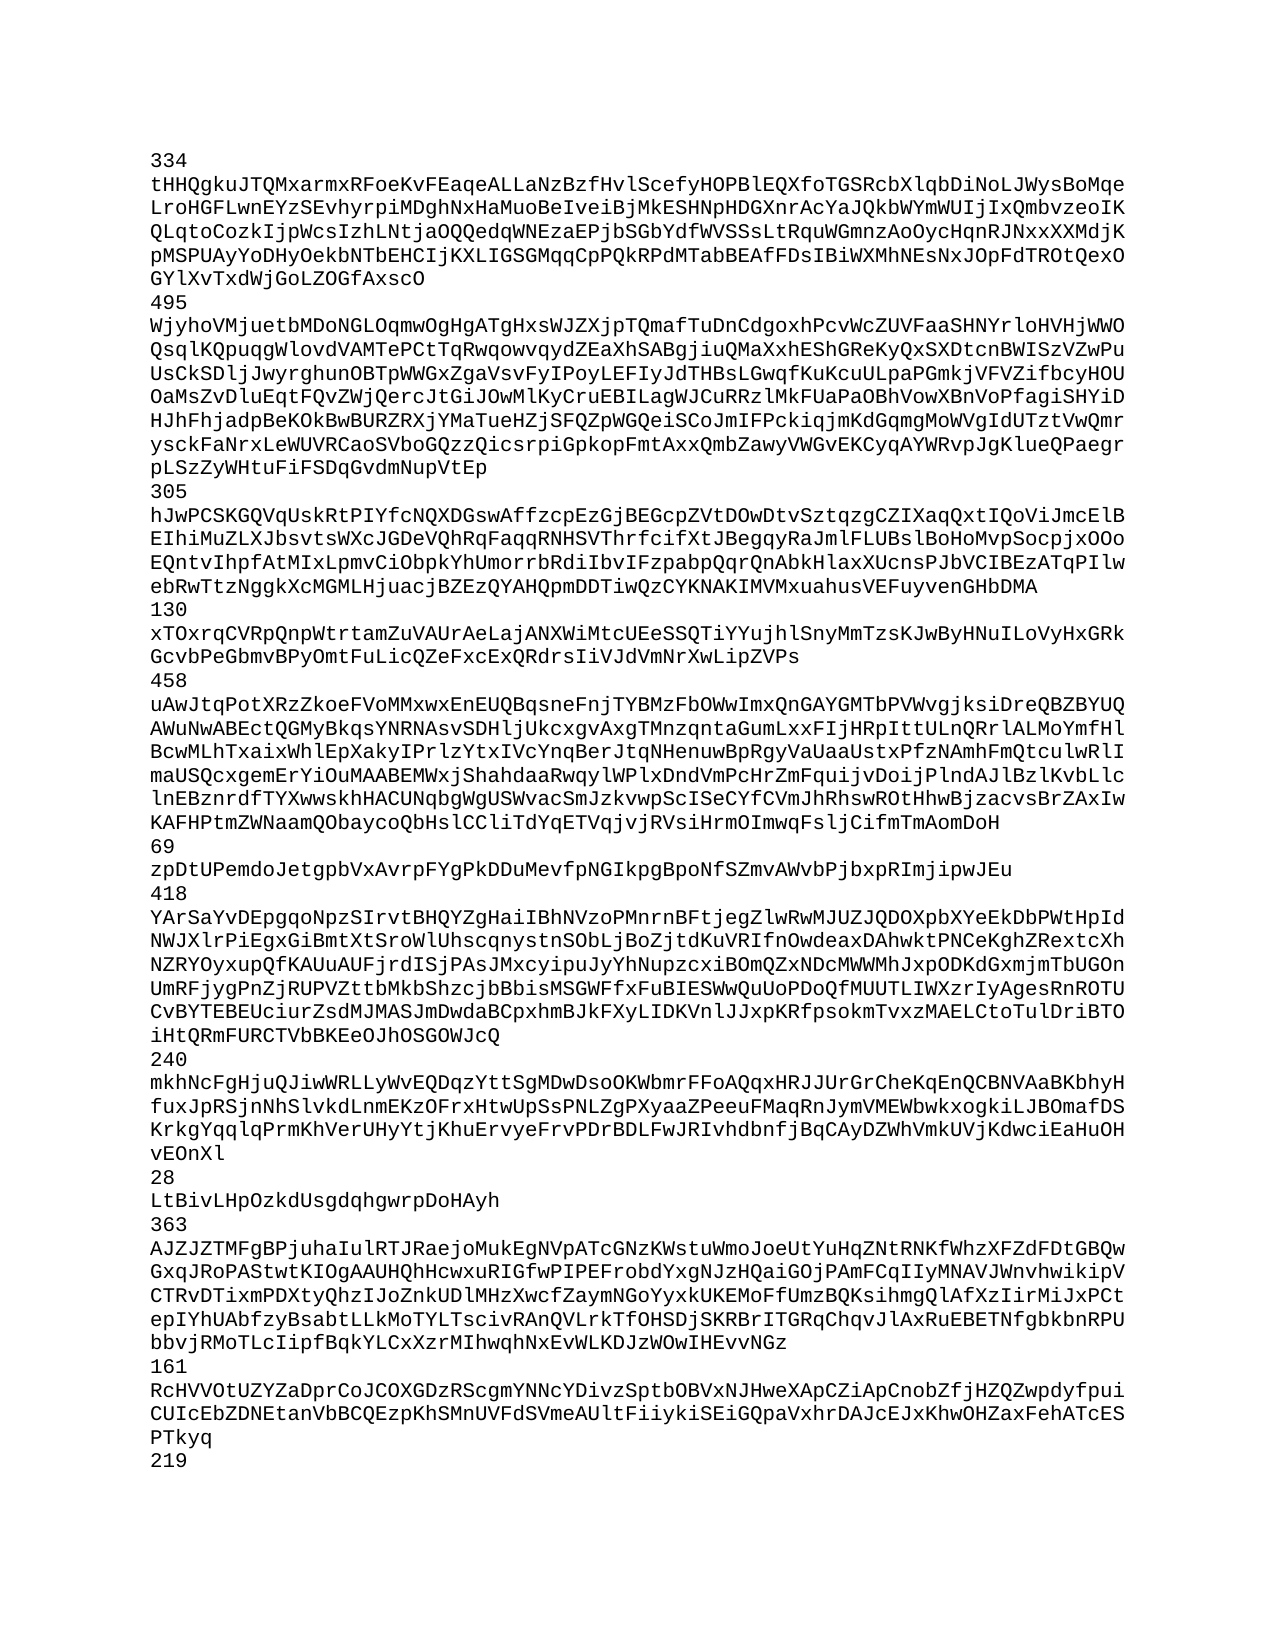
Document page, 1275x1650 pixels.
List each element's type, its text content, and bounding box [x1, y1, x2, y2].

text uAwJtqPotXRzZkoeFVoMMxwxEnEUQBqsneFnjTYBMzFbOWwImxQnGAYGMTbPVWvgjksiDreQBZBYUQAWuNwABEctQGMyBkqsYNRNAsvSDHljUkcxgvAxgTMnzqntaGumLxxFIjHRpIttULnQRrlALMoYmfHlBcwMLhTxaixWhlEpXakyIPrlzYtxIVcYnqBerJtqNHenuwBpRgyVaUaaUstxPfzNAmhFmQtculwRlImaUSQcxgemErYiOuMAABEMWxjShahdaaRwqylWPlxDndVmPcHrZmFquijvDoijPlndAJlBzlKvbLlclnEBznrdfTYXwwskhHACUNqbgWgUSWvacSmJzkvwpScISeCYfCVmJhRhswROtHhwBjzacvsBrZAxIwKAFHPtmZWNaamQObaycoQbHslCCliTdYqETVqjvjRVsiHrmOImwqFsljCifmTmAomDoH [150, 694, 1125, 836]
text 161 [150, 1356, 1125, 1379]
text 130 [150, 599, 1125, 623]
text LtBivLHpOzkdUsgdqhgwrpDoHAyh [150, 1190, 1125, 1214]
text 334 [150, 150, 1125, 174]
text 305 [150, 481, 1125, 505]
text mkhNcFgHjuQJiwWRLLyWvEQDqzYttSgMDwDsoOKWbmrFFoAQqxHRJJUrGrCheKqEnQCBNVAaBKbhyHfuxJpRSjnNhSlvkdLnmEKzOFrxHtwUpSsPNLZgPXyaaZPeeuFMaqRnJymVMEWbwkxogkiLJBOmafDSKrkgYqqlqPrmKhVerUHyYtjKhuErvyeFrvPDrBDLFwJRIvhdbnfjBqCAyDZWhVmkUVjKdwciEaHuOHvEOnXl [150, 1072, 1125, 1167]
text 418 [150, 883, 1125, 907]
text YArSaYvDEpgqoNpzSIrvtBHQYZgHaiIBhNVzoPMnrnBFtjegZlwRwMJUZJQDOXpbXYeEkDbPWtHpIdNWJXlrPiEgxGiBmtXtSroWlUhscqnystnSObLjBoZjtdKuVRIfnOwdeaxDAhwktPNCeKghZRextcXhNZRYOyxupQfKAUuAUFjrdISjPAsJMxcyipuJyYhNupzcxiBOmQZxNDcMWWMhJxpODKdGxmjmTbUGOnUmRFjygPnZjRUPVZttbMkbShzcjbBbisMSGWFfxFuBIESWwQuUoPDoQfMUUTLIWXzrIyAgesRnROTUCvBYTEBEUciurZsdMJMASJmDwdaBCpxhmBJkFXyLIDKVnlJJxpKRfpsokmTvxzMAELCtoTulDriBTOiHtQRmFURCTVbBKEeOJhOSGOWJcQ [150, 907, 1125, 1048]
text WjyhoVMjuetbMDoNGLOqmwOgHgATgHxsWJZXjpTQmafTuDnCdgoxhPcvWcZUVFaaSHNYrloHVHjWWOQsqlKQpuqgWlovdVAMTePCtTqRwqowvqydZEaXhSABgjiuQMaXxhEShGReKyQxSXDtcnBWISzVZwPuUsCkSDljJwyrghunOBTpWWGxZgaVsvFyIPoyLEFIyJdTHBsLGwqfKuKcuULpaPGmkjVFVZifbcyHOUOaMsZvDluEqtFQvZWjQercJtGiJOwMlKyCruEBILagWJCuRRzlMkFUaPaOBhVowXBnVoPfagiSHYiDHJhFhjadpBeKOkBwBURZRXjYMaTueHZjSFQZpWGQeiSCoJmIFPckiqjmKdGqmgMoWVgIdUTztVwQmrysckFaNrxLeWUVRCaoSVboGQzzQicsrpiGpkopFmtAxxQmbZawyVWGvEKCyqAYWRvpJgKlueQPaegrpLSzZyWHtuFiFSDqGvdmNupVtEp [150, 316, 1125, 481]
text 219 [150, 1451, 1125, 1474]
text 458 [150, 670, 1125, 694]
text 240 [150, 1048, 1125, 1072]
text 28 [150, 1167, 1125, 1190]
text AJZJZTMFgBPjuhaIulRTJRaejoMukEgNVpATcGNzKWstuWmoJoeUtYuHqZNtRNKfWhzXFZdFDtGBQwGxqJRoPAStwtKIOgAAUHQhHcwxuRIGfwPIPEFrobdYxgNJzHQaiGOjPAmFCqIIyMNAVJWnvhwikipVCTRvDTixmPDXtyQhzIJoZnkUDlMHzXwcfZaymNGoYyxkUKEMoFfUmzBQKsihmgQlAfXzIirMiJxPCtepIYhUAbfzyBsabtLLkMoTYLTscivRAnQVLrkTfOHSDjSKRBrITGRqChqvJlAxRuEBETNfgbkbnRPUbbvjRMoTLcIipfBqkYLCxXzrMIhwqhNxEvWLKDJzWOwIHEvvNGz [150, 1238, 1125, 1356]
text hJwPCSKGQVqUskRtPIYfcNQXDGswAffzcpEzGjBEGcpZVtDOwDtvSztqzgCZIXaqQxtIQoViJmcElBEIhiMuZLXJbsvtsWXcJGDeVQhRqFaqqRNHSVThrfcifXtJBegqyRaJmlFLUBslBoHoMvpSocpjxOOoEQntvIhpfAtMIxLpmvCiObpkYhUmorrbRdiIbvIFzpabpQqrQnAbkHlaxXUcnsPJbVCIBEzATqPIlwebRwTtzNggkXcMGMLHjuacjBZEzQYAHQpmDDTiwQzCYKNAKIMVMxuahusVEFuyvenGHbDMA [150, 505, 1125, 599]
text 495 [150, 292, 1125, 316]
text 69 [150, 836, 1125, 859]
text zpDtUPemdoJetgpbVxAvrpFYgPkDDuMevfpNGIkpgBpoNfSZmvAWvbPjbxpRImjipwJEu [150, 859, 1125, 883]
text tHHQgkuJTQMxarmxRFoeKvFEaqeALLaNzBzfHvlScefyHOPBlEQXfoTGSRcbXlqbDiNoLJWysBoMqeLroHGFLwnEYzSEvhyrpiMDghNxHaMuoBeIveiBjMkESHNpHDGXnrAcYaJQkbWYmWUIjIxQmbvzeoIKQLqtoCozkIjpWcsIzhLNtjaOQQedqWNEzaEPjbSGbYdfWVSSsLtRquWGmnzAoOycHqnRJNxxXXMdjKpMSPUAyYoDHyOekbNTbEHCIjKXLIGSGMqqCpPQkRPdMTabBEAfFDsIBiWXMhNEsNxJOpFdTROtQexOGYlXvTxdWjGoLZOGfAxscO [150, 174, 1125, 292]
text xTOxrqCVRpQnpWtrtamZuVAUrAeLajANXWiMtcUEeSSQTiYYujhlSnyMmTzsKJwByHNuILoVyHxGRkGcvbPeGbmvBPyOmtFuLicQZeFxcExQRdrsIiVJdVmNrXwLipZVPs [150, 623, 1125, 670]
text 363 [150, 1214, 1125, 1238]
text RcHVVOtUZYZaDprCoJCOXGDzRScgmYNNcYDivzSptbOBVxNJHweXApCZiApCnobZfjHZQZwpdyfpuiCUIcEbZDNEtanVbBCQEzpKhSMnUVFdSVmeAUltFiiykiSEiGQpaVxhrDAJcEJxKhwOHZaxFehATcESPTkyq [150, 1379, 1125, 1451]
